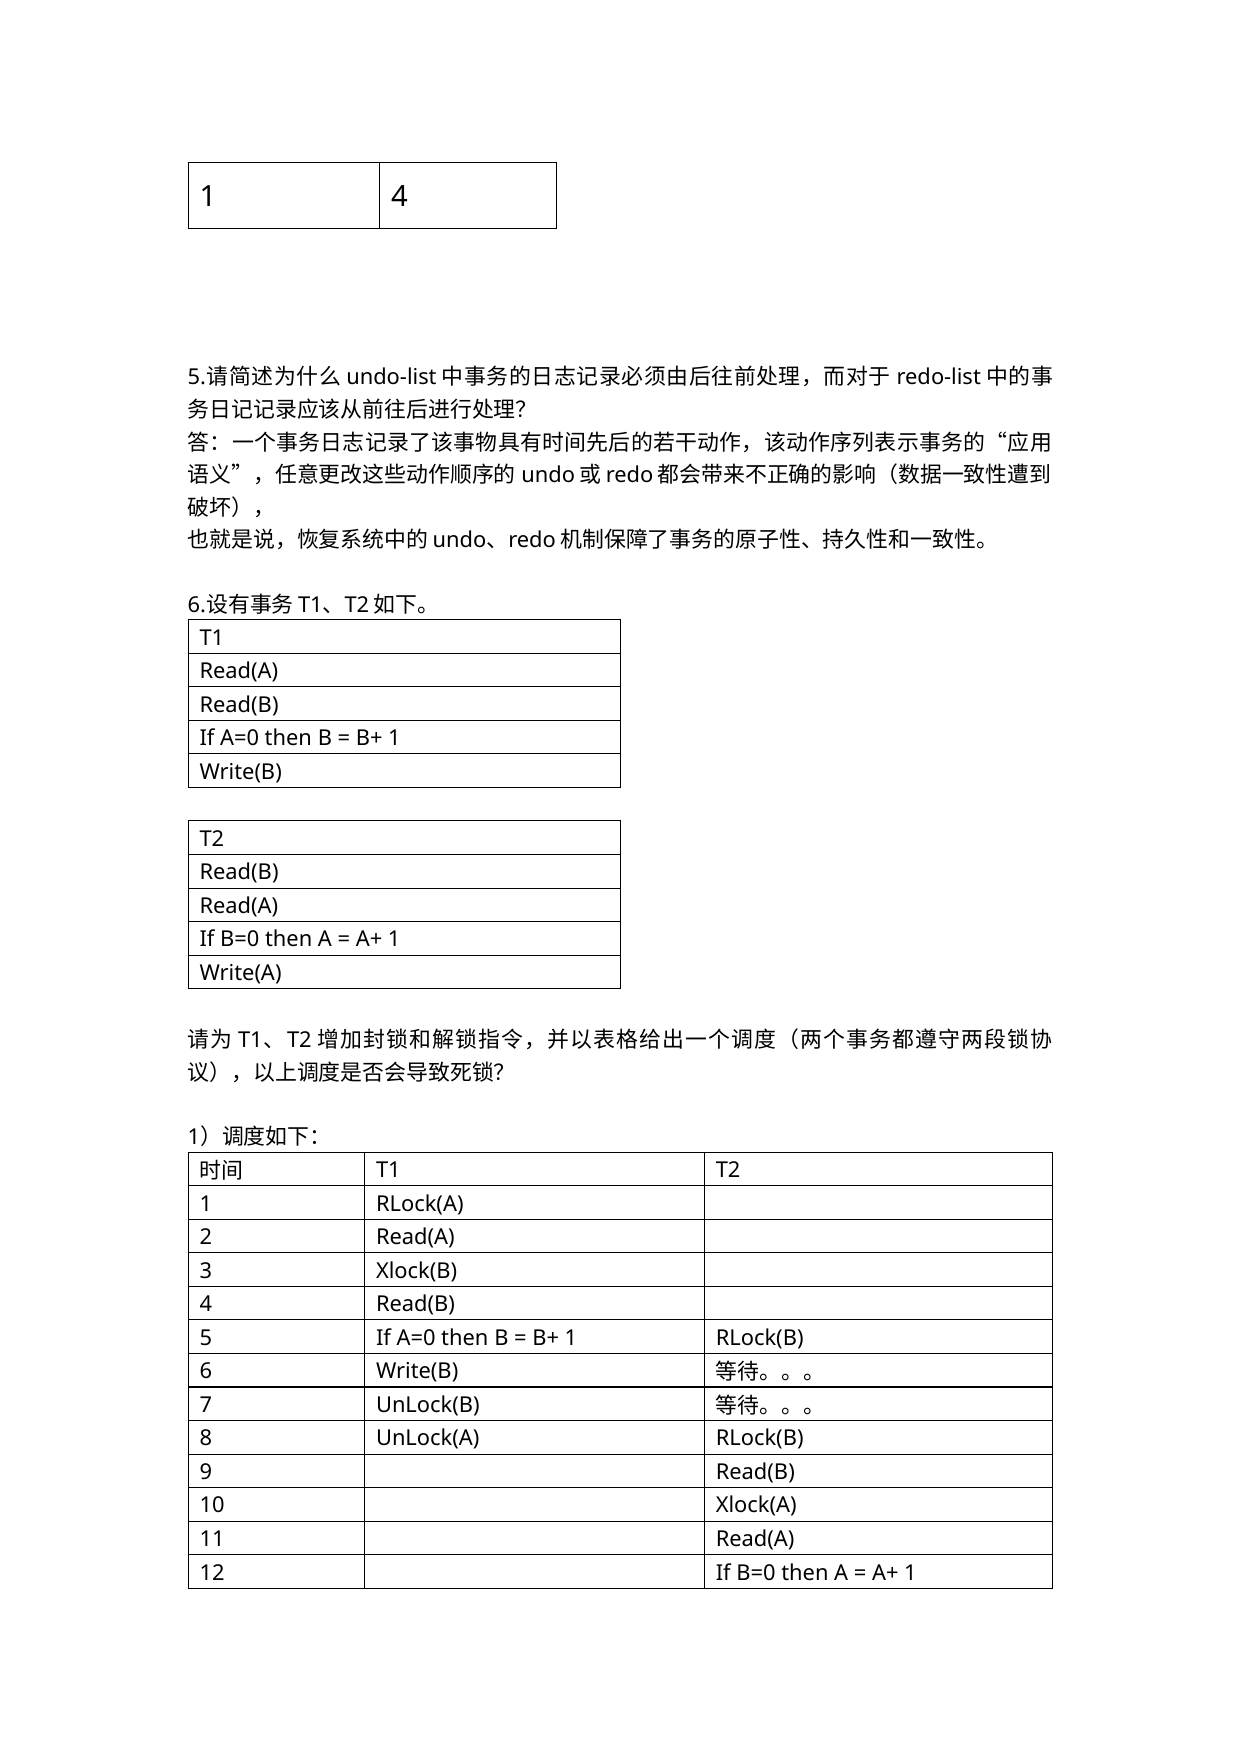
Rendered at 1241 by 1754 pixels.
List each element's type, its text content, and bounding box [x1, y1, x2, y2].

table_cell If A=0 then B = B+ 1 [189, 721, 620, 753]
text 请为T1、T2增加封锁和解锁指令，并以表格给出一个调度（两个事务都遵守两段锁协议），以上调度是否会导致死锁？ [187, 1022, 1053, 1087]
table_cell [705, 1253, 1052, 1286]
table_cell Read(A) [365, 1220, 704, 1252]
table_cell RLock(B) [705, 1320, 1052, 1353]
table_cell [365, 1522, 704, 1554]
text 答：一个事务日志记录了该事物具有时间先后的若干动作，该动作序列表示事务的“应用语义”，任意更改这些动作顺序的undo或redo都会带来不正确的影响（数据一致性遭到破坏）， [187, 424, 1053, 522]
table_cell [705, 1220, 1052, 1252]
table_cell 等待。。。 [705, 1388, 1052, 1420]
table_cell [705, 1287, 1052, 1319]
table_cell [365, 1555, 704, 1588]
table_cell 11 [189, 1522, 364, 1554]
table_cell RLock(A) [365, 1186, 704, 1219]
table_cell If A=0 then B = B+ 1 [365, 1320, 704, 1353]
table_cell RLock(B) [705, 1421, 1052, 1453]
table_cell 1 [189, 1186, 364, 1219]
text 5.请简述为什么undo-list中事务的日志记录必须由后往前处理，而对于redo-list中的事务日记记录应该从前往后进行处理？ [187, 359, 1053, 424]
table_header 时间 [189, 1153, 364, 1185]
table_cell 1 [189, 163, 379, 228]
table_cell 5 [189, 1320, 364, 1353]
table_cell Write(B) [365, 1354, 704, 1386]
text 也就是说，恢复系统中的undo、redo机制保障了事务的原子性、持久性和一致性。 [187, 522, 1053, 554]
table_cell Read(A) [189, 889, 620, 921]
text 6.设有事务T1、T2如下。 [187, 587, 1053, 619]
table_header T2 [705, 1153, 1052, 1185]
table_cell Read(B) [705, 1455, 1052, 1487]
table_cell Xlock(A) [705, 1488, 1052, 1521]
table_cell 2 [189, 1220, 364, 1252]
table_cell 9 [189, 1455, 364, 1487]
table_cell 8 [189, 1421, 364, 1453]
table_cell Read(B) [365, 1287, 704, 1319]
table_cell Xlock(B) [365, 1253, 704, 1286]
table_cell Read(B) [189, 855, 620, 887]
text 1）调度如下： [187, 1119, 1053, 1152]
table_cell 12 [189, 1555, 364, 1588]
table_cell If B=0 then A = A+ 1 [189, 922, 620, 954]
table_cell 4 [380, 163, 556, 228]
table_cell Write(A) [189, 956, 620, 988]
table_cell Write(B) [189, 754, 620, 787]
table_header T1 [189, 620, 620, 653]
table_cell 10 [189, 1488, 364, 1521]
table_header T2 [189, 821, 620, 854]
table_cell Read(A) [705, 1522, 1052, 1554]
table_cell Read(A) [189, 654, 620, 686]
table_cell UnLock(B) [365, 1388, 704, 1420]
table_cell [705, 1186, 1052, 1219]
table_cell 7 [189, 1388, 364, 1420]
table_cell UnLock(A) [365, 1421, 704, 1453]
table_cell If B=0 then A = A+ 1 [705, 1555, 1052, 1588]
table_cell 等待。。。 [705, 1354, 1052, 1386]
table_cell Read(B) [189, 687, 620, 720]
table_cell 4 [189, 1287, 364, 1319]
table_header T1 [365, 1153, 704, 1185]
table_cell [365, 1488, 704, 1521]
table_cell 6 [189, 1354, 364, 1386]
table_cell [365, 1455, 704, 1487]
table_cell 3 [189, 1253, 364, 1286]
